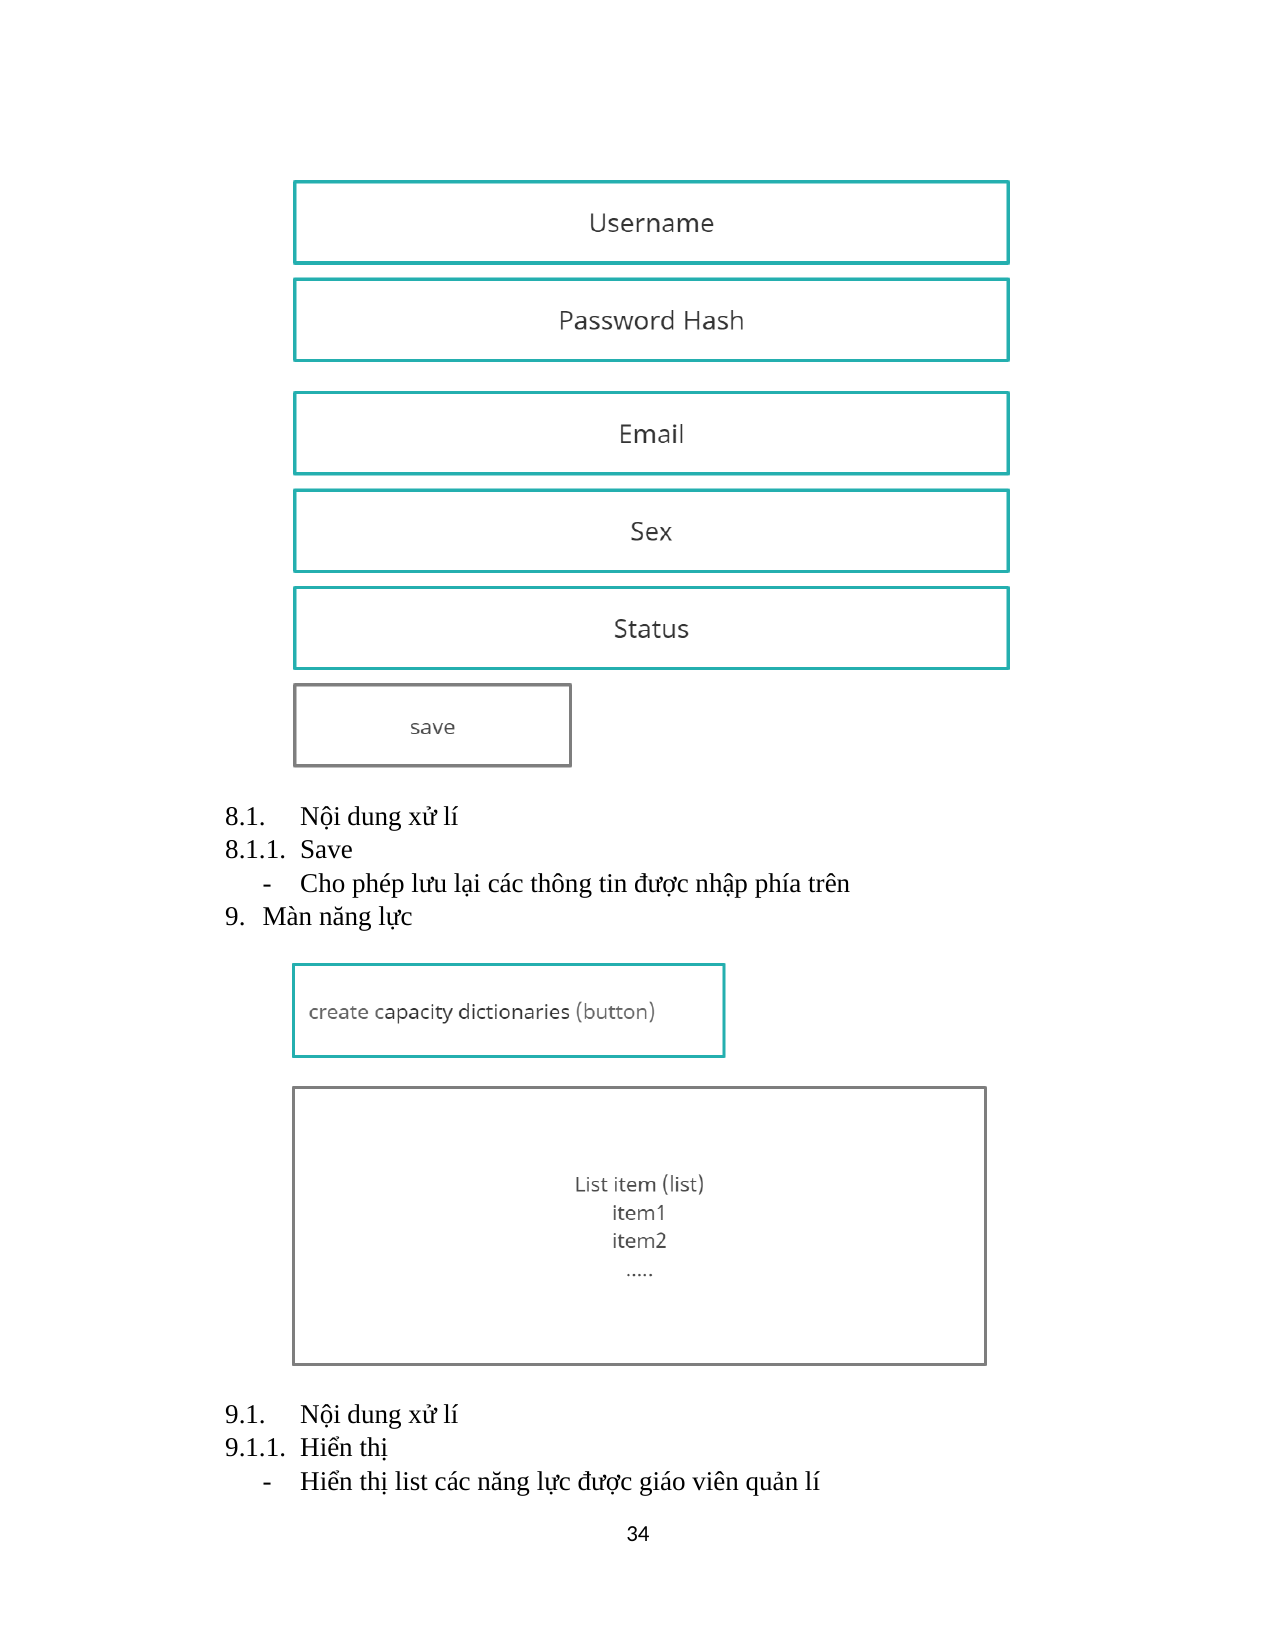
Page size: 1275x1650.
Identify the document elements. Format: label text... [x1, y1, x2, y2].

picture [262, 150, 1041, 798]
list Hiển thị list các năng lực được giáo viên quản lí [262, 1465, 1125, 1496]
list Nội dung xử lí [225, 800, 1125, 831]
list Màn năng lực [225, 901, 1125, 932]
list Nội dung xử lí [225, 1398, 1125, 1429]
list Save [225, 833, 1125, 864]
picture [262, 934, 1016, 1396]
list Cho phép lưu lại các thông tin được nhập phía trên [262, 867, 1125, 898]
list Hiển thị [225, 1432, 1125, 1463]
